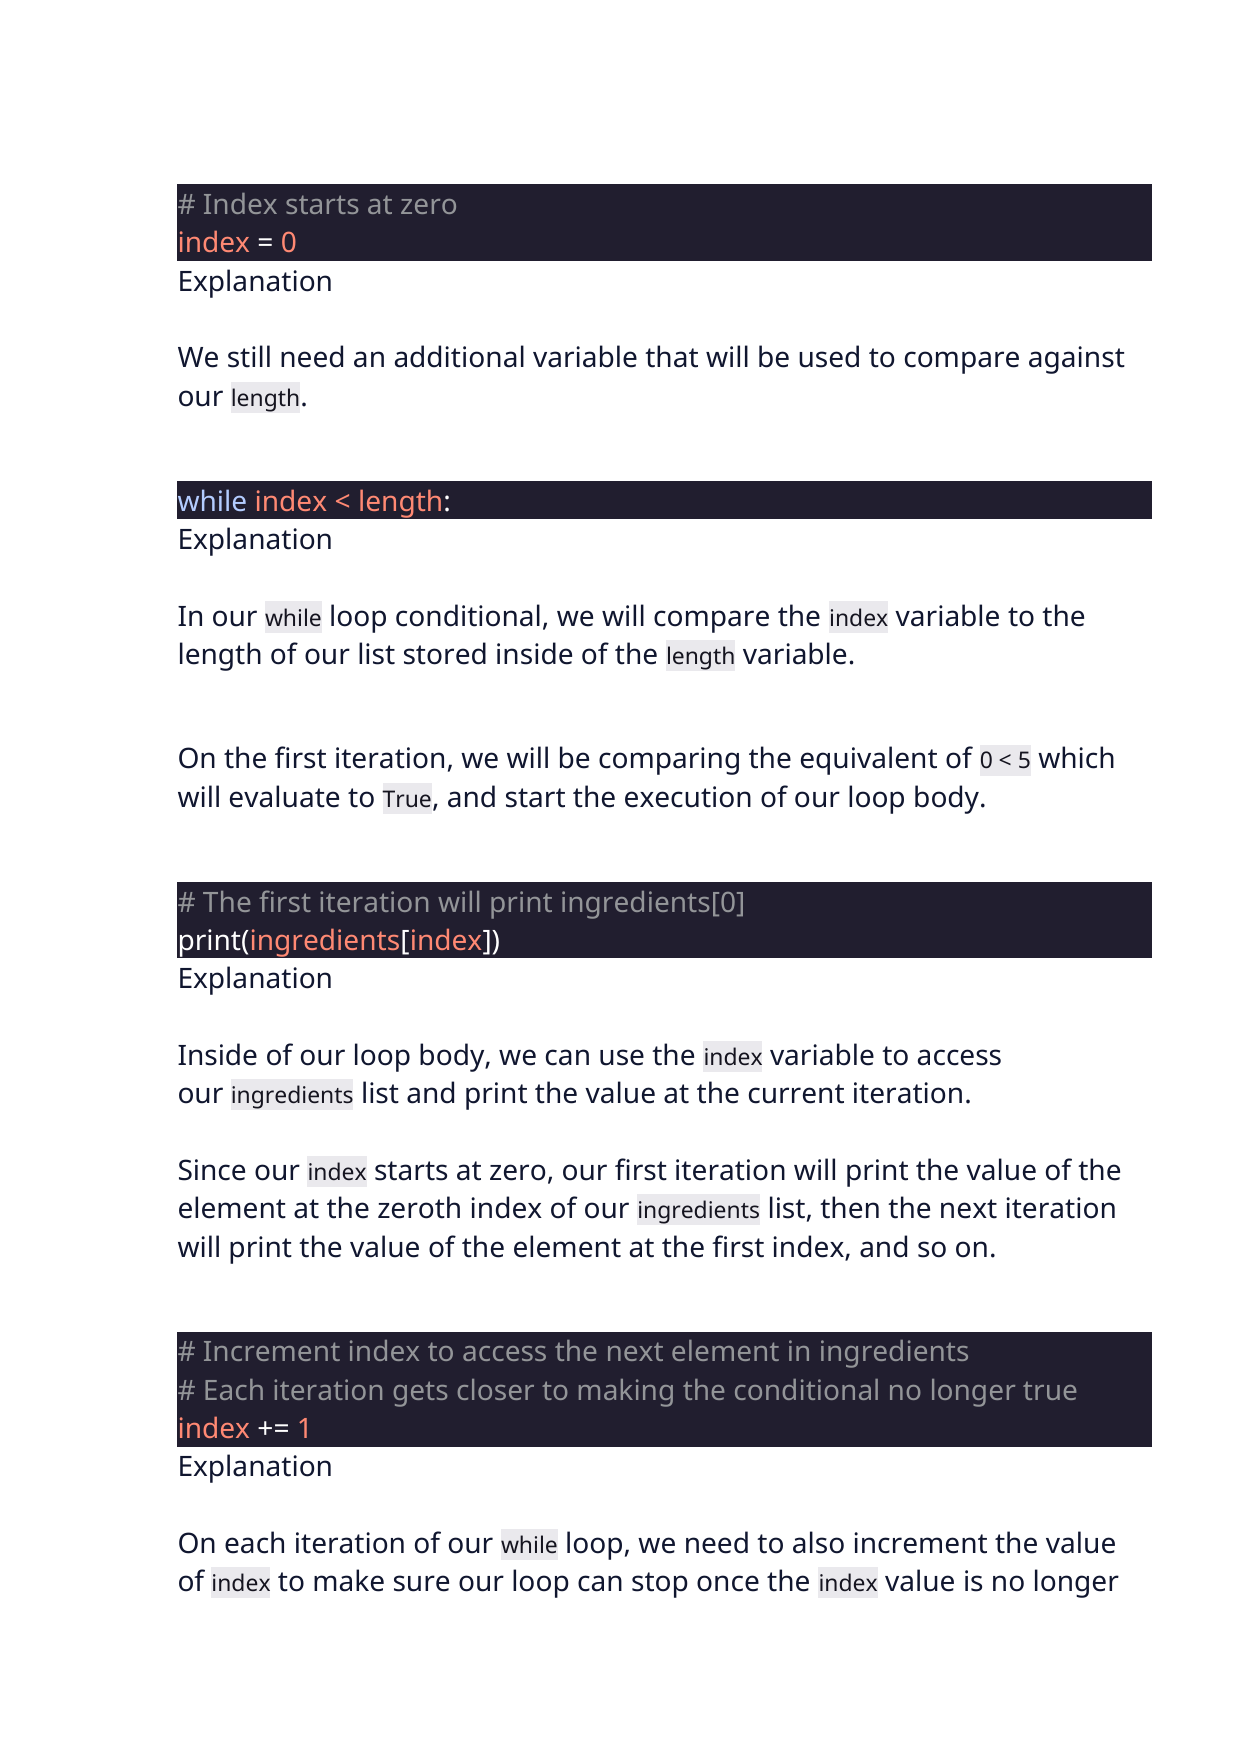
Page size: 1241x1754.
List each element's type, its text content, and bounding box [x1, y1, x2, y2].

text In our while loop conditional, we will compare the index variable to the length of our list stored inside of the length variable. [177, 557, 1152, 739]
text We still need an additional variable that will be used to compare against our length. [177, 299, 1152, 414]
text Explanation [177, 958, 1152, 997]
text Explanation [177, 1447, 1152, 1485]
text On the first iteration, we will be comparing the equivalent of 0 < 5 which will evaluate to True, and start the execution of our loop body. [177, 739, 1152, 816]
text while index < length: [177, 481, 1152, 519]
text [177, 1485, 1152, 1600]
text Explanation [177, 519, 1152, 557]
text # Index starts at zero index = 0 [177, 184, 1152, 261]
text # The first iteration will print ingredients[0] print(ingredients[index]) [177, 882, 1152, 958]
text Inside of our loop body, we can use the index variable to access our ingredients list and print the value at the current iteration. Since our index starts at zero, our first iteration will print the value of the element at the zeroth index of our ingredients list, then the next iteration will print the value of the element at the first index, and so on. [177, 997, 1152, 1265]
text Explanation [177, 261, 1152, 299]
text # Increment index to access the next element in ingredients # Each iteration gets closer to making the conditional no longer true index += 1 [177, 1332, 1152, 1447]
